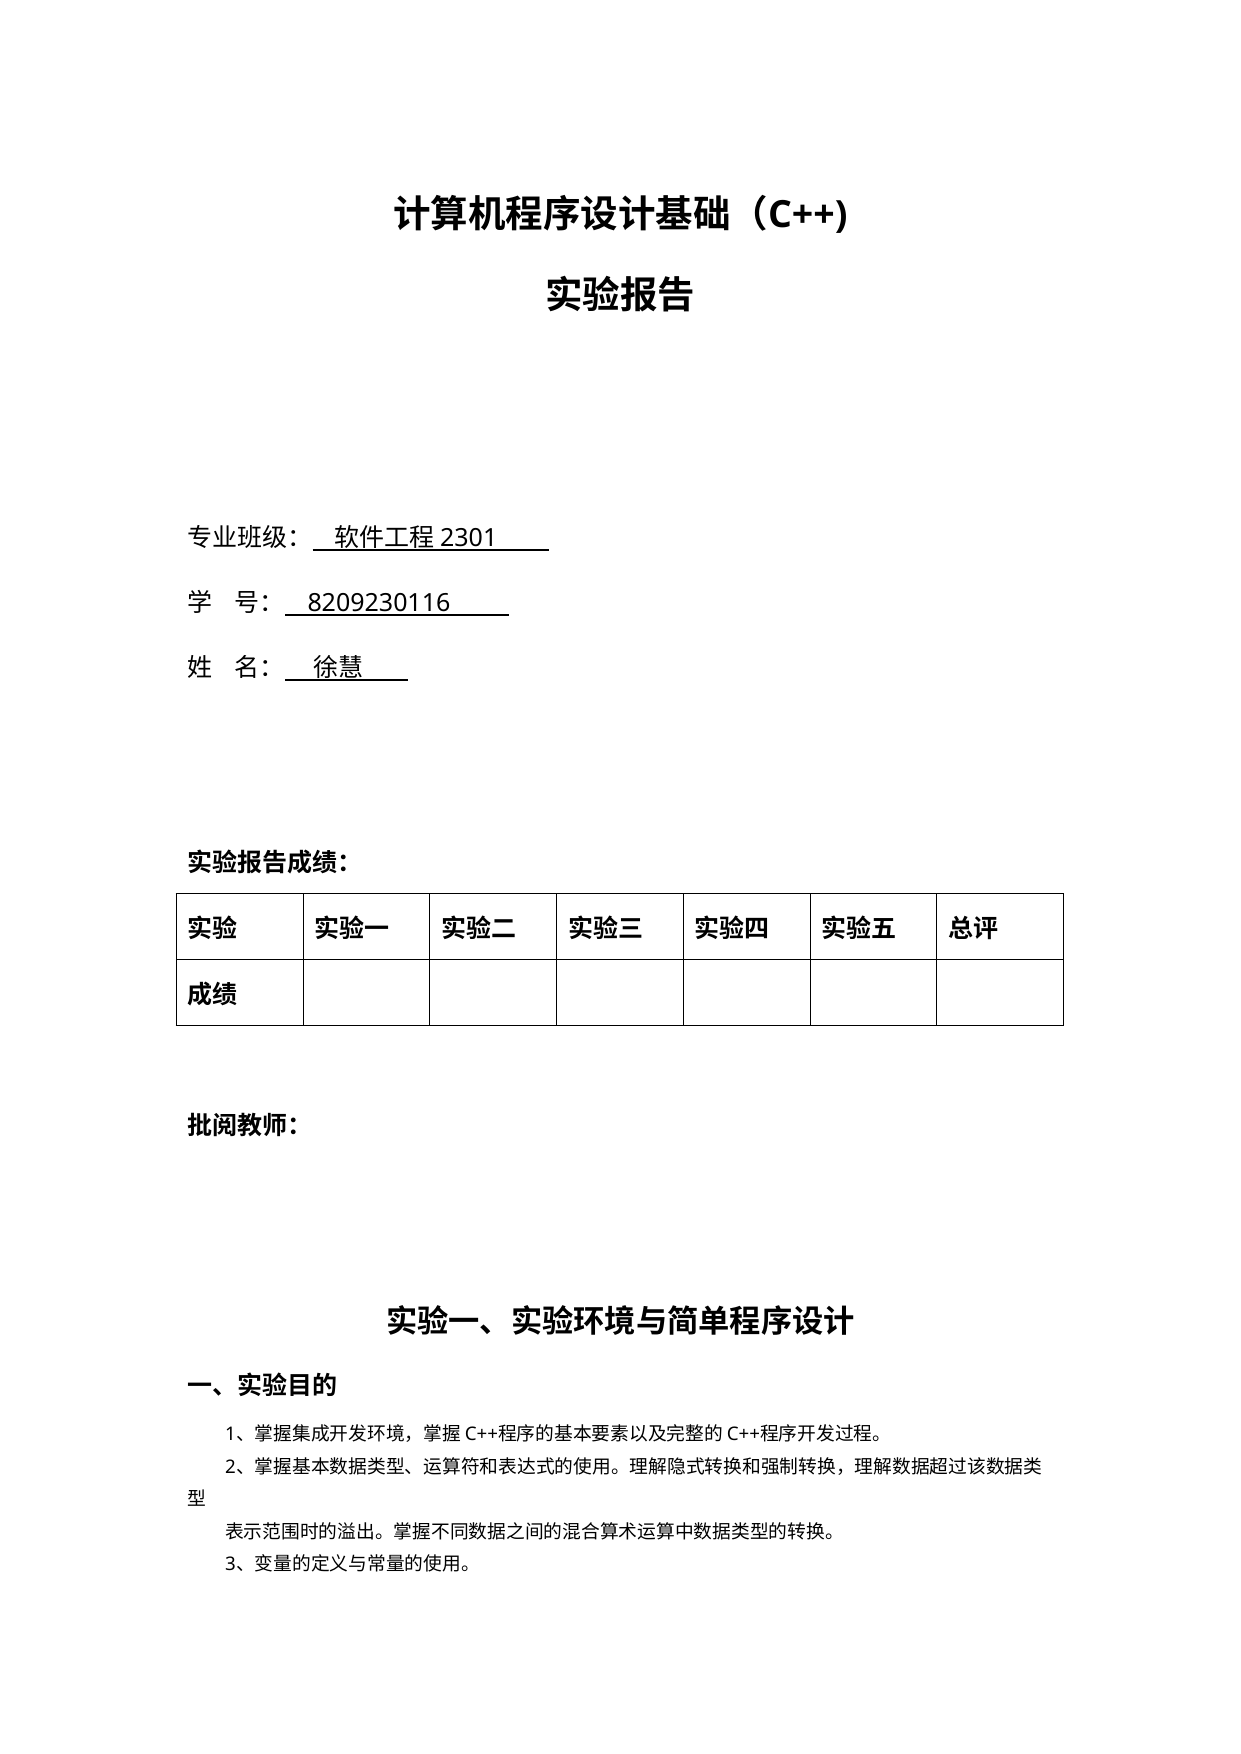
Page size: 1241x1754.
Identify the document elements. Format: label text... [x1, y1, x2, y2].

table_cell [430, 960, 556, 1025]
text 批阅教师： [187, 1091, 1053, 1156]
table_cell [557, 960, 683, 1025]
table_cell [937, 960, 1063, 1025]
text 专业班级： 软件工程2301 [187, 503, 1053, 568]
text 实验报告成绩： [187, 828, 1053, 893]
text 学 号： 8209230116 [187, 568, 1053, 633]
table_header 实验四 [684, 894, 810, 959]
text 表示范围时的溢出。掌握不同数据之间的混合算术运算中数据类型的转换。 [187, 1514, 1053, 1546]
table_cell [684, 960, 810, 1025]
table_cell 成绩 [177, 960, 303, 1025]
text 姓 名： 徐慧 [187, 633, 1053, 698]
text 计算机程序设计基础（C++) [187, 178, 1053, 243]
table_cell [811, 960, 936, 1025]
table_header 总评 [937, 894, 1063, 959]
table_header 实验一 [304, 894, 429, 959]
text 2、掌握基本数据类型、运算符和表达式的使用。理解隐式转换和强制转换，理解数据超过该数据类型 [187, 1449, 1053, 1514]
text 实验报告 [187, 259, 1053, 324]
table_header 实验二 [430, 894, 556, 959]
table_header 实验五 [811, 894, 936, 959]
text 3、变量的定义与常量的使用。 [187, 1546, 1053, 1579]
text 实验一、实验环境与简单程序设计 [187, 1286, 1053, 1351]
text 1、掌握集成开发环境，掌握C++程序的基本要素以及完整的C++程序开发过程。 [187, 1416, 1053, 1449]
table_header 实验 [177, 894, 303, 959]
table_header 实验三 [557, 894, 683, 959]
text 一、实验目的 [187, 1351, 1053, 1416]
table_cell [304, 960, 429, 1025]
